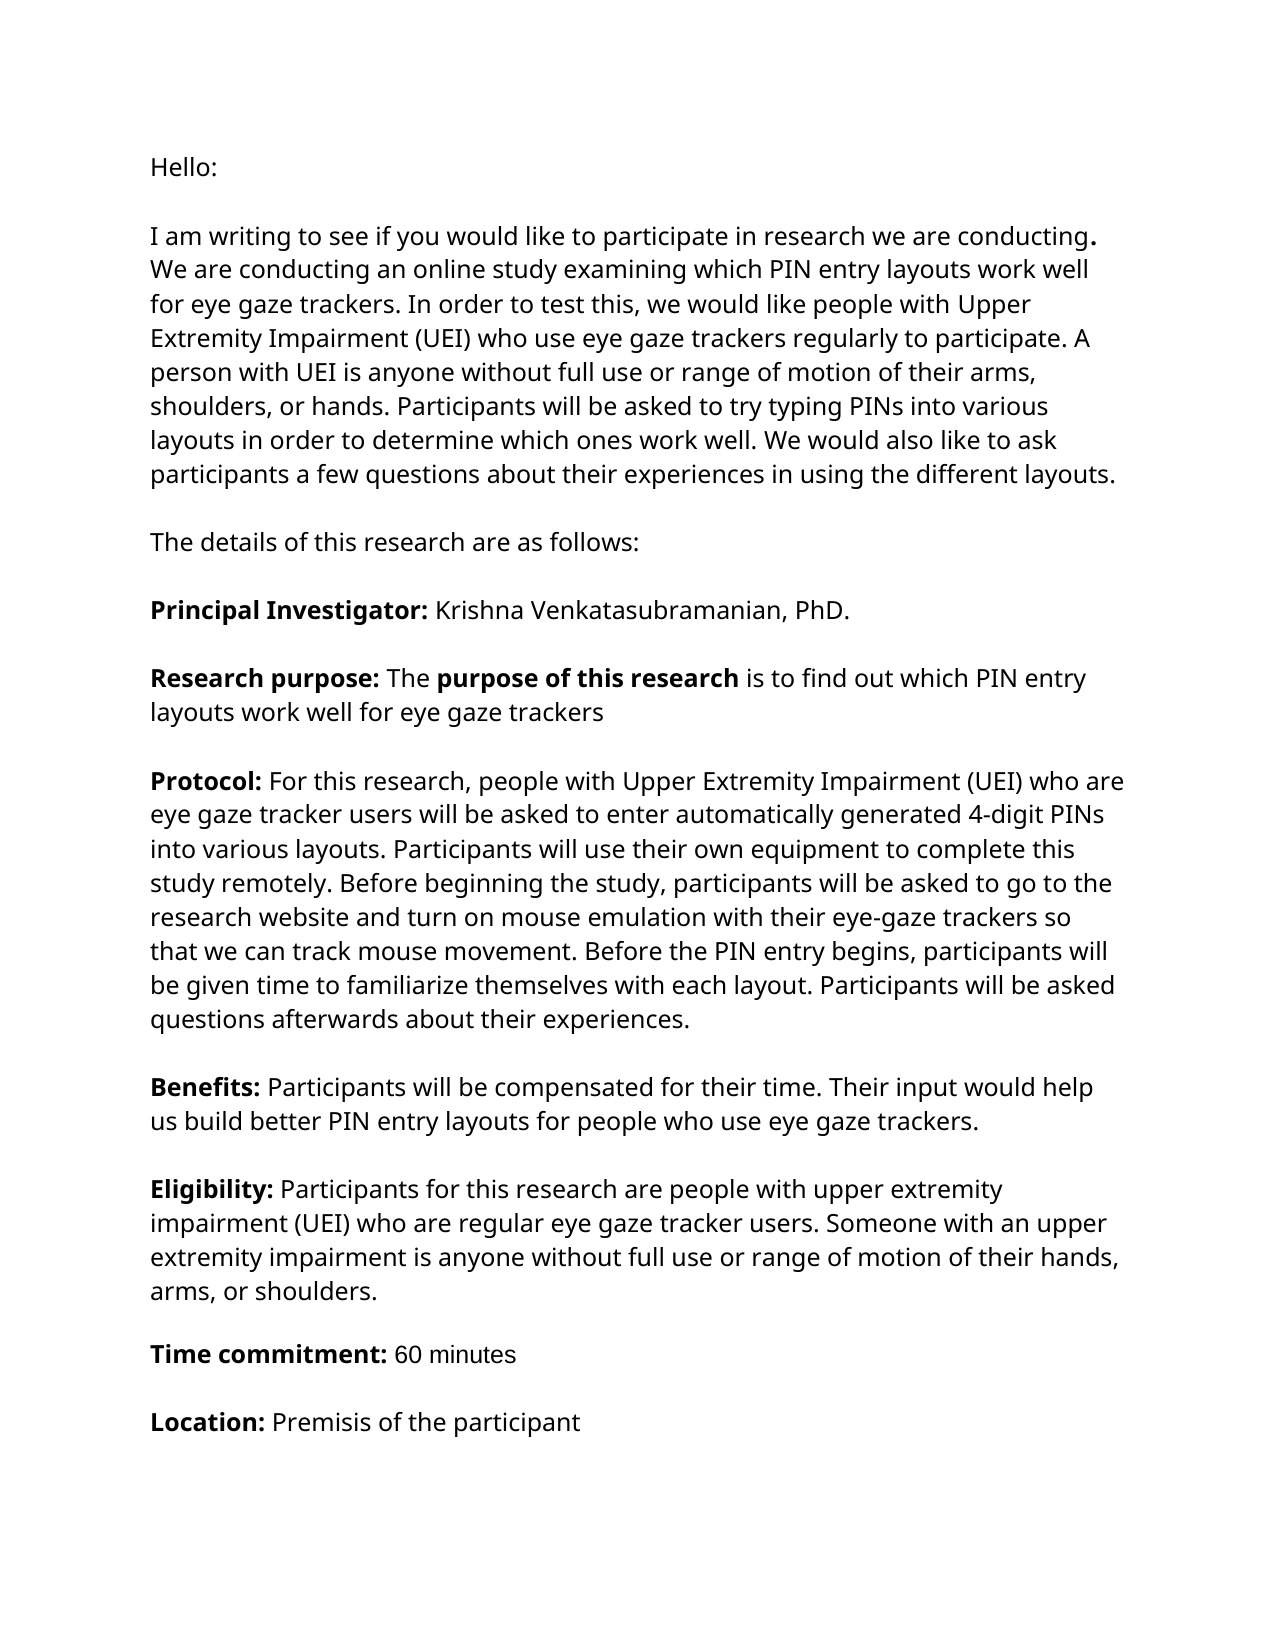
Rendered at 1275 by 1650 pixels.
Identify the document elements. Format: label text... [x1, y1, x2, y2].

text Benefits: Participants will be compensated for their time. Their input would help us build better PIN entry layouts for people who use eye gaze trackers. [150, 1070, 1125, 1138]
text Hello: [150, 150, 1125, 184]
text Research purpose: The purpose of this research is to find out which PIN entry layouts work well for eye gaze trackers [150, 661, 1125, 729]
text The details of this research are as follows: [150, 525, 1125, 559]
text Time commitment: 60 minutes [150, 1337, 1125, 1371]
text I am writing to see if you would like to participate in research we are conducting. We are conducting an online study examining which PIN entry layouts work well for eye gaze trackers. In order to test this, we would like people with Upper Extremity Impairment (UEI) who use eye gaze trackers regularly to participate. A person with UEI is anyone without full use or range of motion of their arms, shoulders, or hands. Participants will be asked to try typing PINs into various layouts in order to determine which ones work well. We would also like to ask participants a few questions about their experiences in using the different layouts. [150, 218, 1125, 491]
text Principal Investigator: Krishna Venkatasubramanian, PhD. [150, 593, 1125, 627]
text Location: Premisis of the participant [150, 1405, 1125, 1439]
text Protocol: For this research, people with Upper Extremity Impairment (UEI) who are eye gaze tracker users will be asked to enter automatically generated 4-digit PINs into various layouts. Participants will use their own equipment to complete this study remotely. Before beginning the study, participants will be asked to go to the research website and turn on mouse emulation with their eye-gaze trackers so that we can track mouse movement. Before the PIN entry begins, participants will be given time to familiarize themselves with each layout. Participants will be asked questions afterwards about their experiences. [150, 763, 1125, 1036]
text Eligibility: Participants for this research are people with upper extremity impairment (UEI) who are regular eye gaze tracker users. Someone with an upper extremity impairment is anyone without full use or range of motion of their hands, arms, or shoulders. [150, 1172, 1125, 1308]
